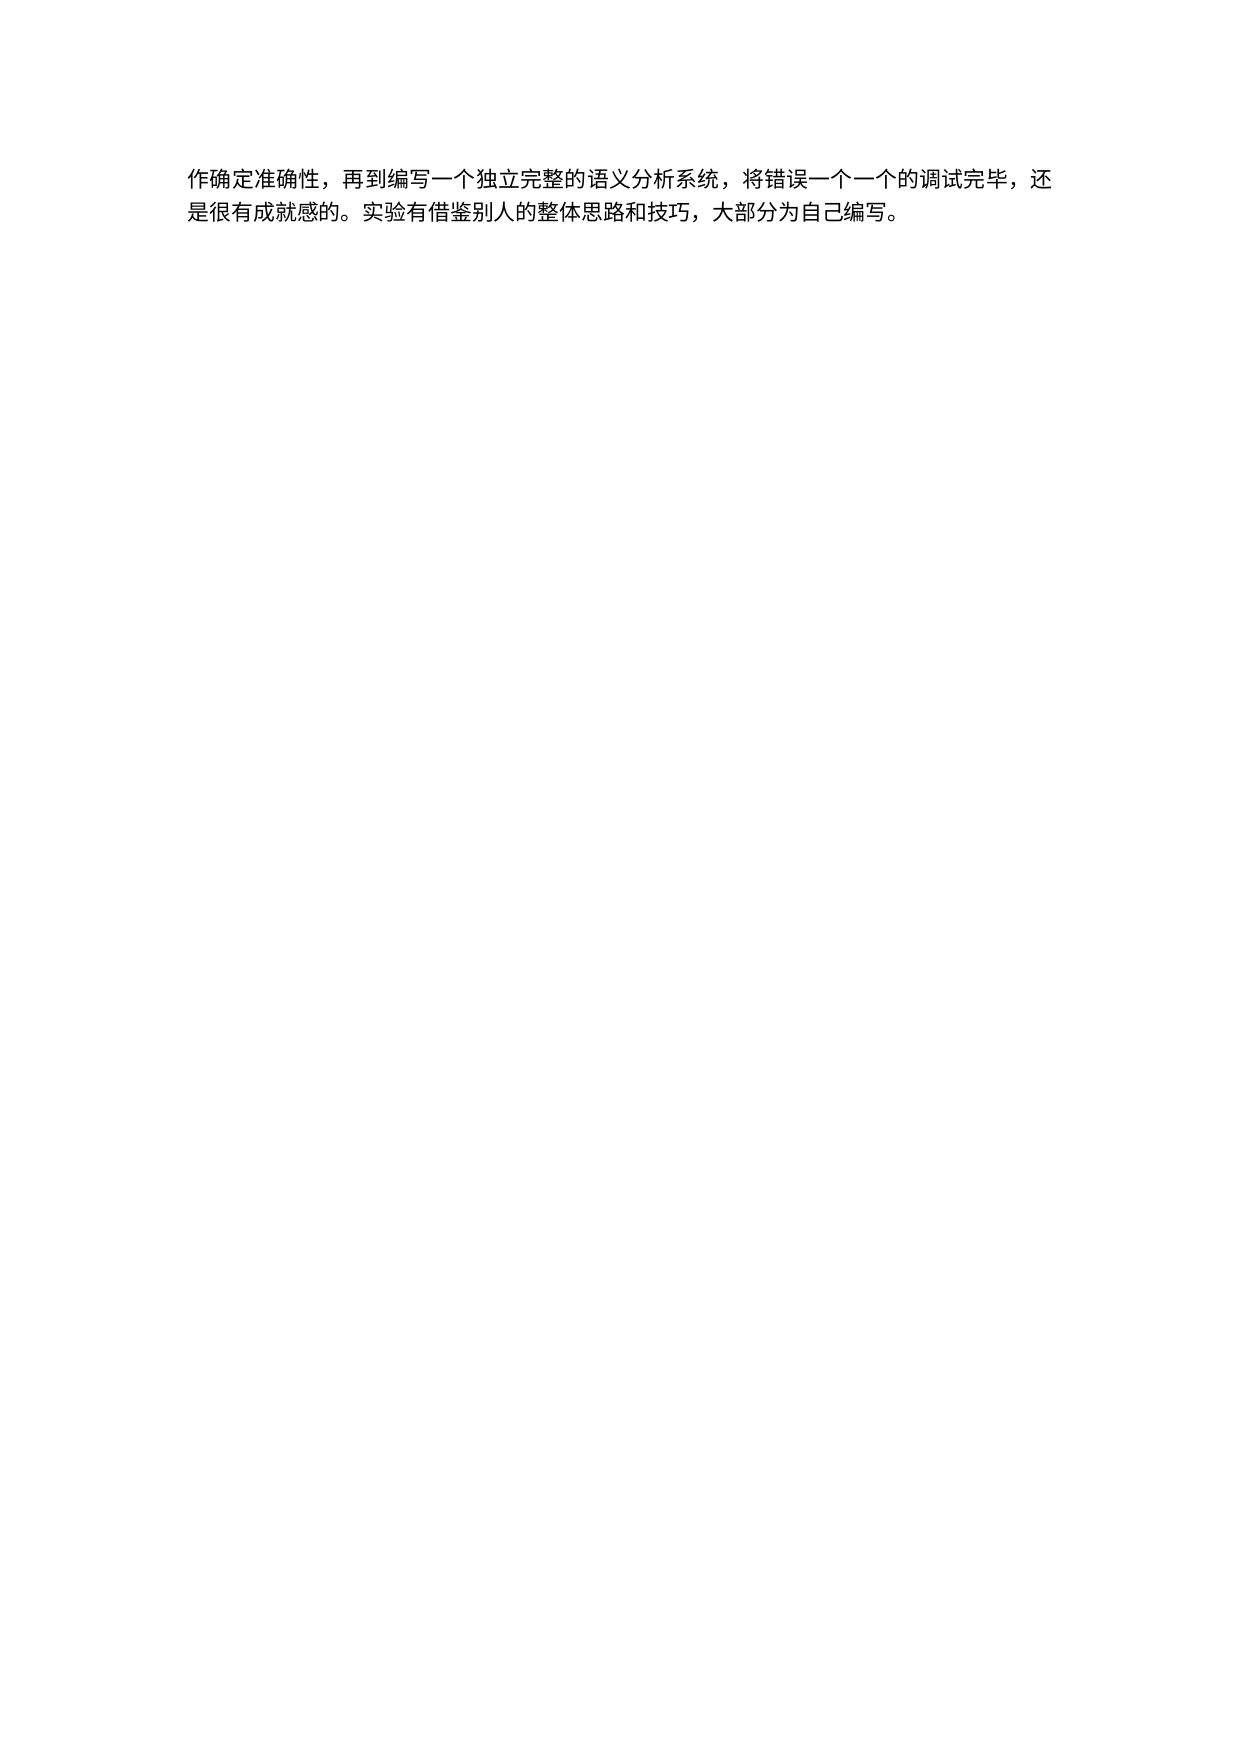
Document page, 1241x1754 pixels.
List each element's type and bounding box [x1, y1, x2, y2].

text [187, 162, 1053, 227]
